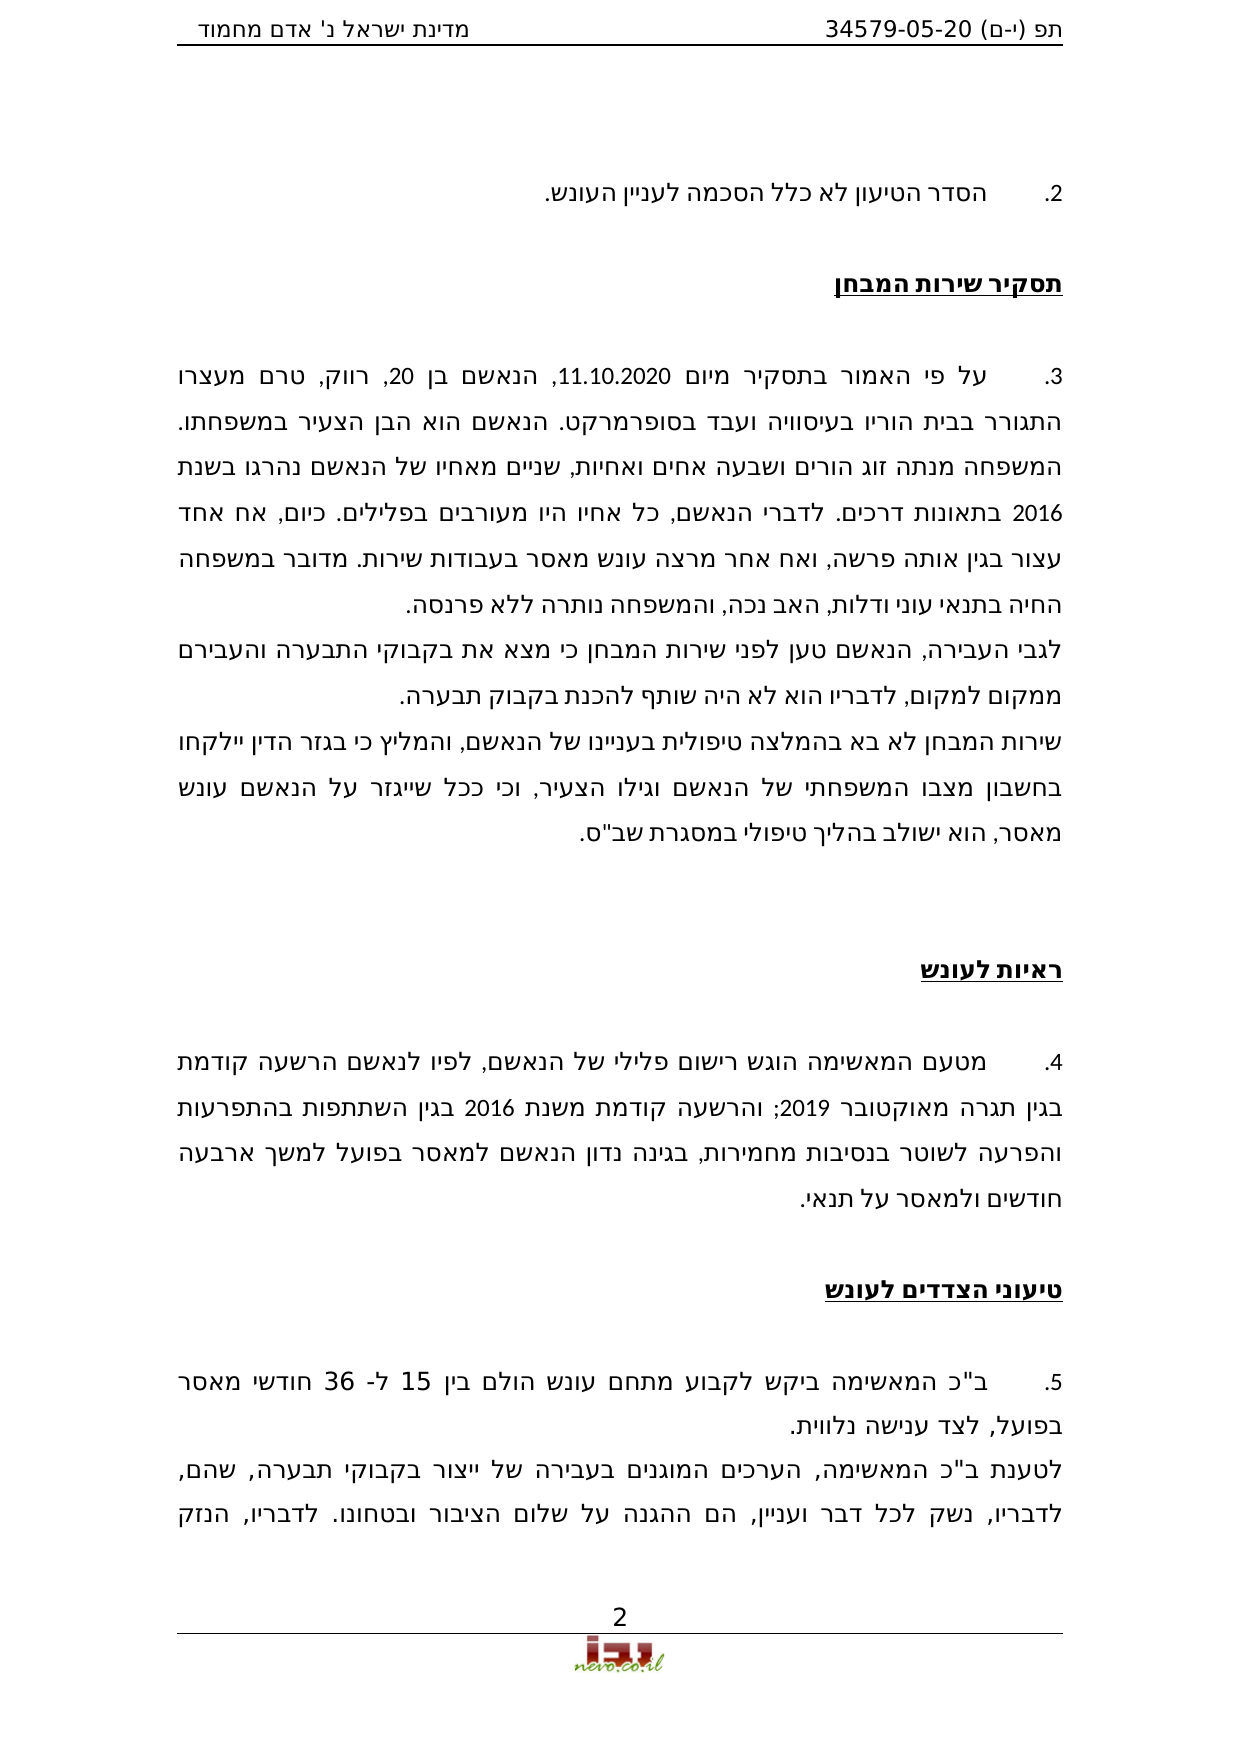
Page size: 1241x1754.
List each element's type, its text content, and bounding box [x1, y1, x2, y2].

picture [574, 1635, 666, 1673]
text 4. מטעם המאשימה הוגש רישום פלילי של הנאשם, לפיו לנאשם הרשעה קודמת בגין תגרה מאוקטובר 2019; והרשעה קודמת משנת 2016 בגין השתתפות בהתפרעות והפרעה לשוטר בנסיבות מחמירות, בגינה נדון הנאשם למאסר בפועל למשך ארבעה חודשים ולמאסר על תנאי. [177, 1046, 1063, 1214]
text תסקיר שירות המבחן [177, 269, 1063, 299]
text שירות המבחן לא בא בהמלצה טיפולית בעניינו של הנאשם, והמליץ כי בגזר הדין יילקחו בחשבון מצבו המשפחתי של הנאשם וגילו הצעיר, וכי ככל שייגזר על הנאשם עונש מאסר, הוא ישולב בהליך טיפולי במסגרת שב"ס. [177, 726, 1063, 848]
text 5. ב"כ המאשימה ביקש לקבוע מתחם עונש הולם בין 15 ל- 36 חודשי מאסר בפועל, לצד ענישה נלווית. [177, 1366, 1063, 1440]
text 2. הסדר הטיעון לא כלל הסכמה לעניין העונש. [177, 177, 1063, 208]
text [177, 1455, 1063, 1528]
text 3. על פי האמור בתסקיר מיום 11.10.2020, הנאשם בן 20, רווק, טרם מעצרו התגורר בבית הוריו בעיסוויה ועבד בסופרמרקט. הנאשם הוא הבן הצעיר במשפחתו. המשפחה מנתה זוג הורים ושבעה אחים ואחיות, שניים מאחיו של הנאשם נהרגו בשנת 2016 בתאונות דרכים. לדברי הנאשם, כל אחיו היו מעורבים בפלילים. כיום, אח אחד עצור בגין אותה פרשה, ואח אחר מרצה עונש מאסר בעבודות שירות. מדובר במשפחה החיה בתנאי עוני ודלות, האב נכה, והמשפחה נותרה ללא פרנסה. [177, 360, 1063, 619]
text ראיות לעונש [177, 954, 1063, 985]
text טיעוני הצדדים לעונש [177, 1275, 1063, 1305]
text לגבי העבירה, הנאשם טען לפני שירות המבחן כי מצא את בקבוקי התבערה והעבירם ממקום למקום, לדבריו הוא לא היה שותף להכנת בקבוק תבערה. [177, 634, 1063, 711]
